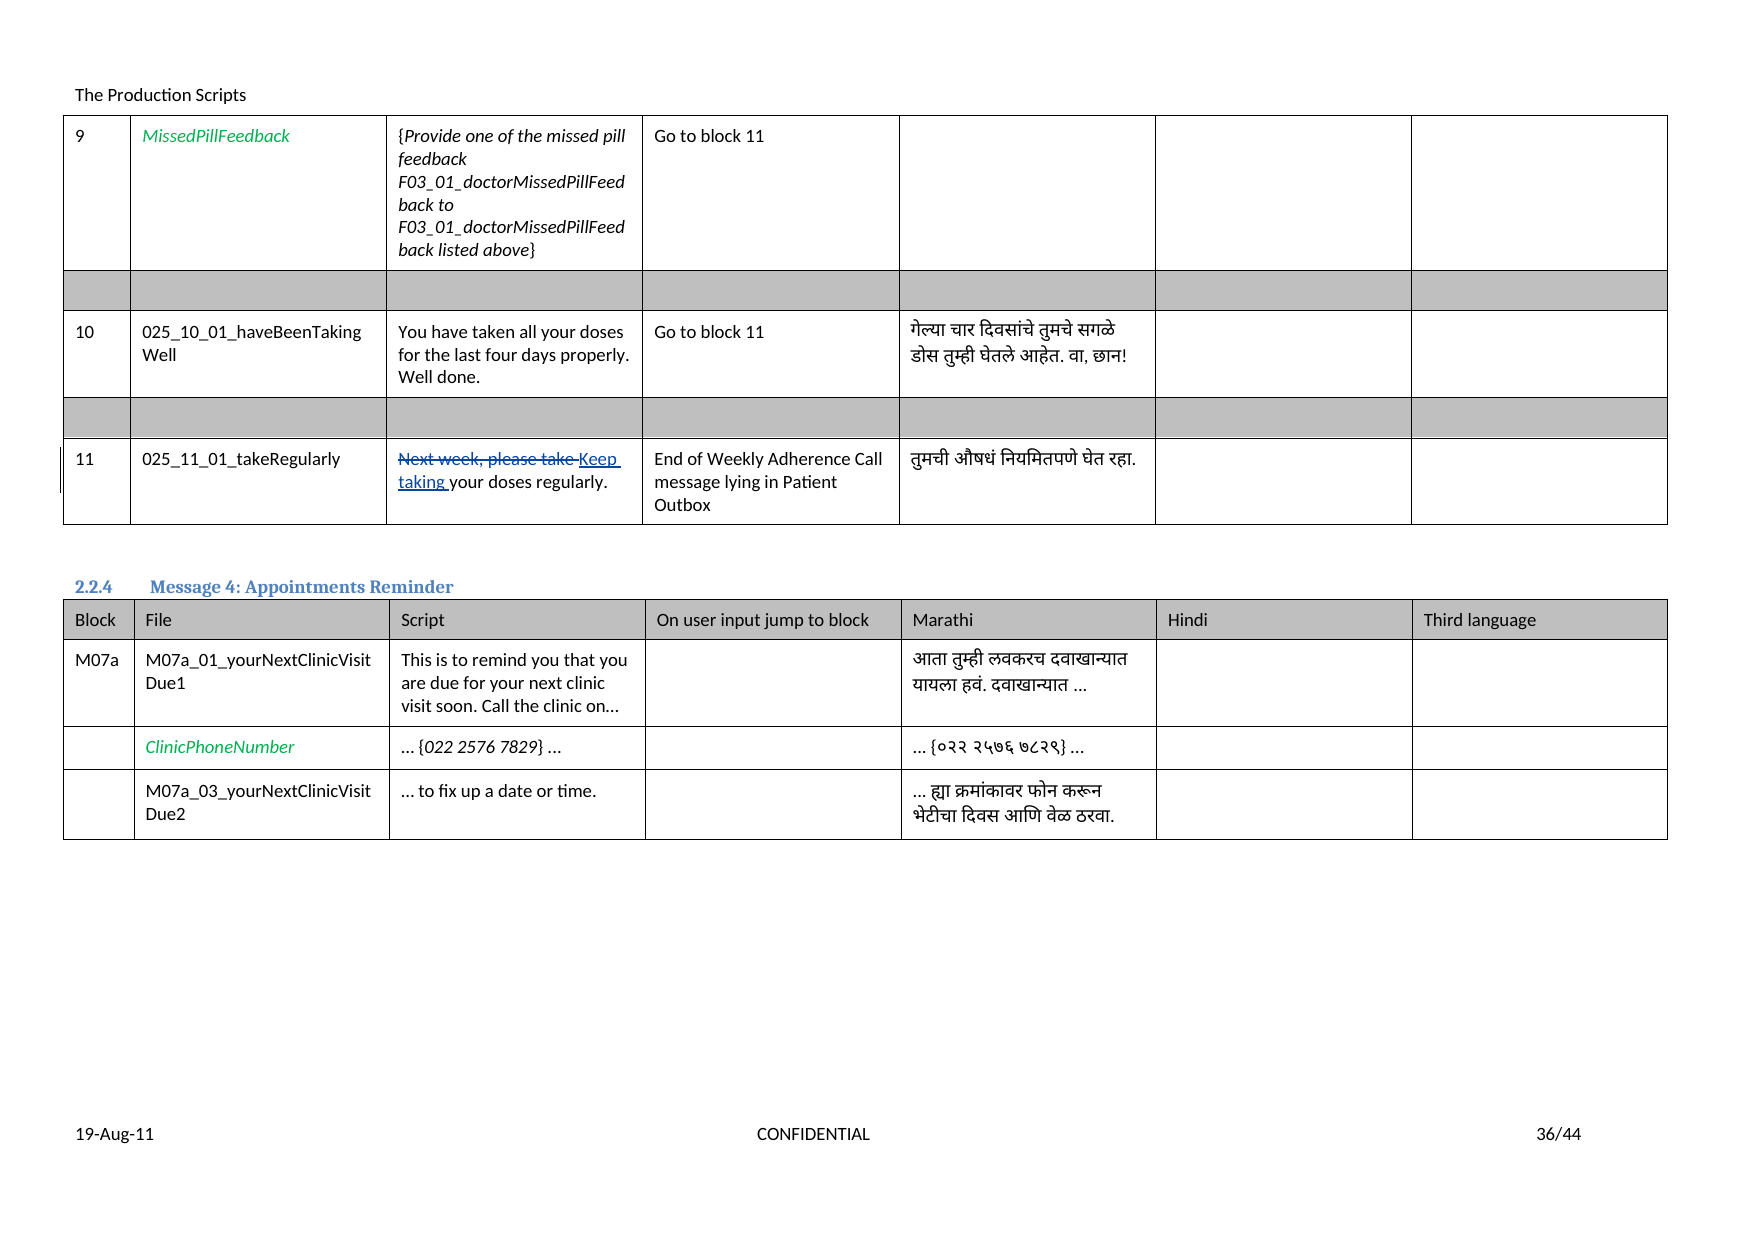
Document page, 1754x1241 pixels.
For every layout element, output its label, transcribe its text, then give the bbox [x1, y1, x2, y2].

table_cell [1156, 439, 1411, 524]
table_cell आता तुम्ही लवकरच दवाखान्यात यायला हवं. दवाखान्यात ... [902, 640, 1156, 726]
table_cell {Provide one of the missed pill feedback F03_01_doctorMissedPillFeedback to F03_01_doctorMissedPillFeedback listed above} [387, 116, 642, 270]
table_cell [1412, 271, 1667, 310]
table_cell [387, 398, 642, 437]
table_cell [1156, 398, 1411, 437]
table_header Script [390, 600, 645, 639]
table_cell [1157, 640, 1412, 726]
table_cell [1413, 640, 1667, 726]
table_cell [900, 271, 1155, 310]
table_cell [646, 727, 901, 769]
table_cell This is to remind you that you are due for your next clinic visit soon. Call the clinic on… [390, 640, 645, 726]
table_cell [1413, 727, 1667, 769]
table_header File [135, 600, 389, 639]
table_header Marathi [902, 600, 1156, 639]
table_cell Go to block 11 [643, 311, 899, 397]
subtitle Message 4: Appointments Reminder [75, 577, 1679, 599]
table_cell [1157, 770, 1412, 839]
table_header Hindi [1157, 600, 1412, 639]
table_cell 9 [64, 116, 130, 270]
table_cell [646, 770, 901, 839]
table_cell M07a_03_yourNextClinicVisitDue2 [135, 770, 389, 839]
table_cell [643, 271, 899, 310]
table_cell [1412, 116, 1667, 270]
table_cell your doses regularly. [387, 439, 642, 524]
table_cell ... {०२२ २५७६ ७८२९} ... [902, 727, 1156, 769]
table_header On user input jump to block [646, 600, 901, 639]
table_header Block [64, 600, 134, 639]
table_cell [1156, 116, 1411, 270]
table_cell [64, 727, 134, 769]
table_cell … {022 2576 7829} ... [390, 727, 645, 769]
table_cell End of Weekly Adherence Call message lying in Patient Outbox [643, 439, 899, 524]
table_cell … to fix up a date or time. [390, 770, 645, 839]
table_cell [64, 398, 130, 437]
table_cell [387, 271, 642, 310]
table_header Third language [1413, 600, 1667, 639]
table_cell [900, 398, 1155, 437]
table_cell [131, 398, 386, 437]
table_cell [646, 640, 901, 726]
table_cell ... ह्या क्रमांकावर फोन करून भेटीचा दिवस आणि वेळ ठरवा. [902, 770, 1156, 839]
table_cell 025_10_01_haveBeenTakingWell [131, 311, 386, 397]
table_cell 10 [64, 311, 130, 397]
table_cell 11 [64, 439, 130, 524]
table_cell [64, 770, 134, 839]
table_cell [1413, 770, 1667, 839]
table_cell 025_11_01_takeRegularly [131, 439, 386, 524]
table_cell [1412, 439, 1667, 524]
table_cell तुमची औषधं नियमितपणे घेत रहा. [900, 439, 1155, 524]
table_cell MissedPillFeedback [131, 116, 386, 270]
table_cell गेल्या चार दिवसांचे तुमचे सगळे डोस तुम्ही घेतले आहेत. वा, छान! [900, 311, 1155, 397]
table_cell [1412, 398, 1667, 437]
table_cell Go to block 11 [643, 116, 899, 270]
table_cell M07a_01_yourNextClinicVisitDue1 [135, 640, 389, 726]
table_cell [643, 398, 899, 437]
table_cell [131, 271, 386, 310]
table_cell [1412, 311, 1667, 397]
table_cell ClinicPhoneNumber [135, 727, 389, 769]
table_cell M07a [64, 640, 134, 726]
table_cell [1157, 727, 1412, 769]
table_cell [900, 116, 1155, 270]
table_cell You have taken all your doses for the last four days properly. Well done. [387, 311, 642, 397]
table_cell [64, 271, 130, 310]
table_cell [1156, 311, 1411, 397]
table_cell [1156, 271, 1411, 310]
